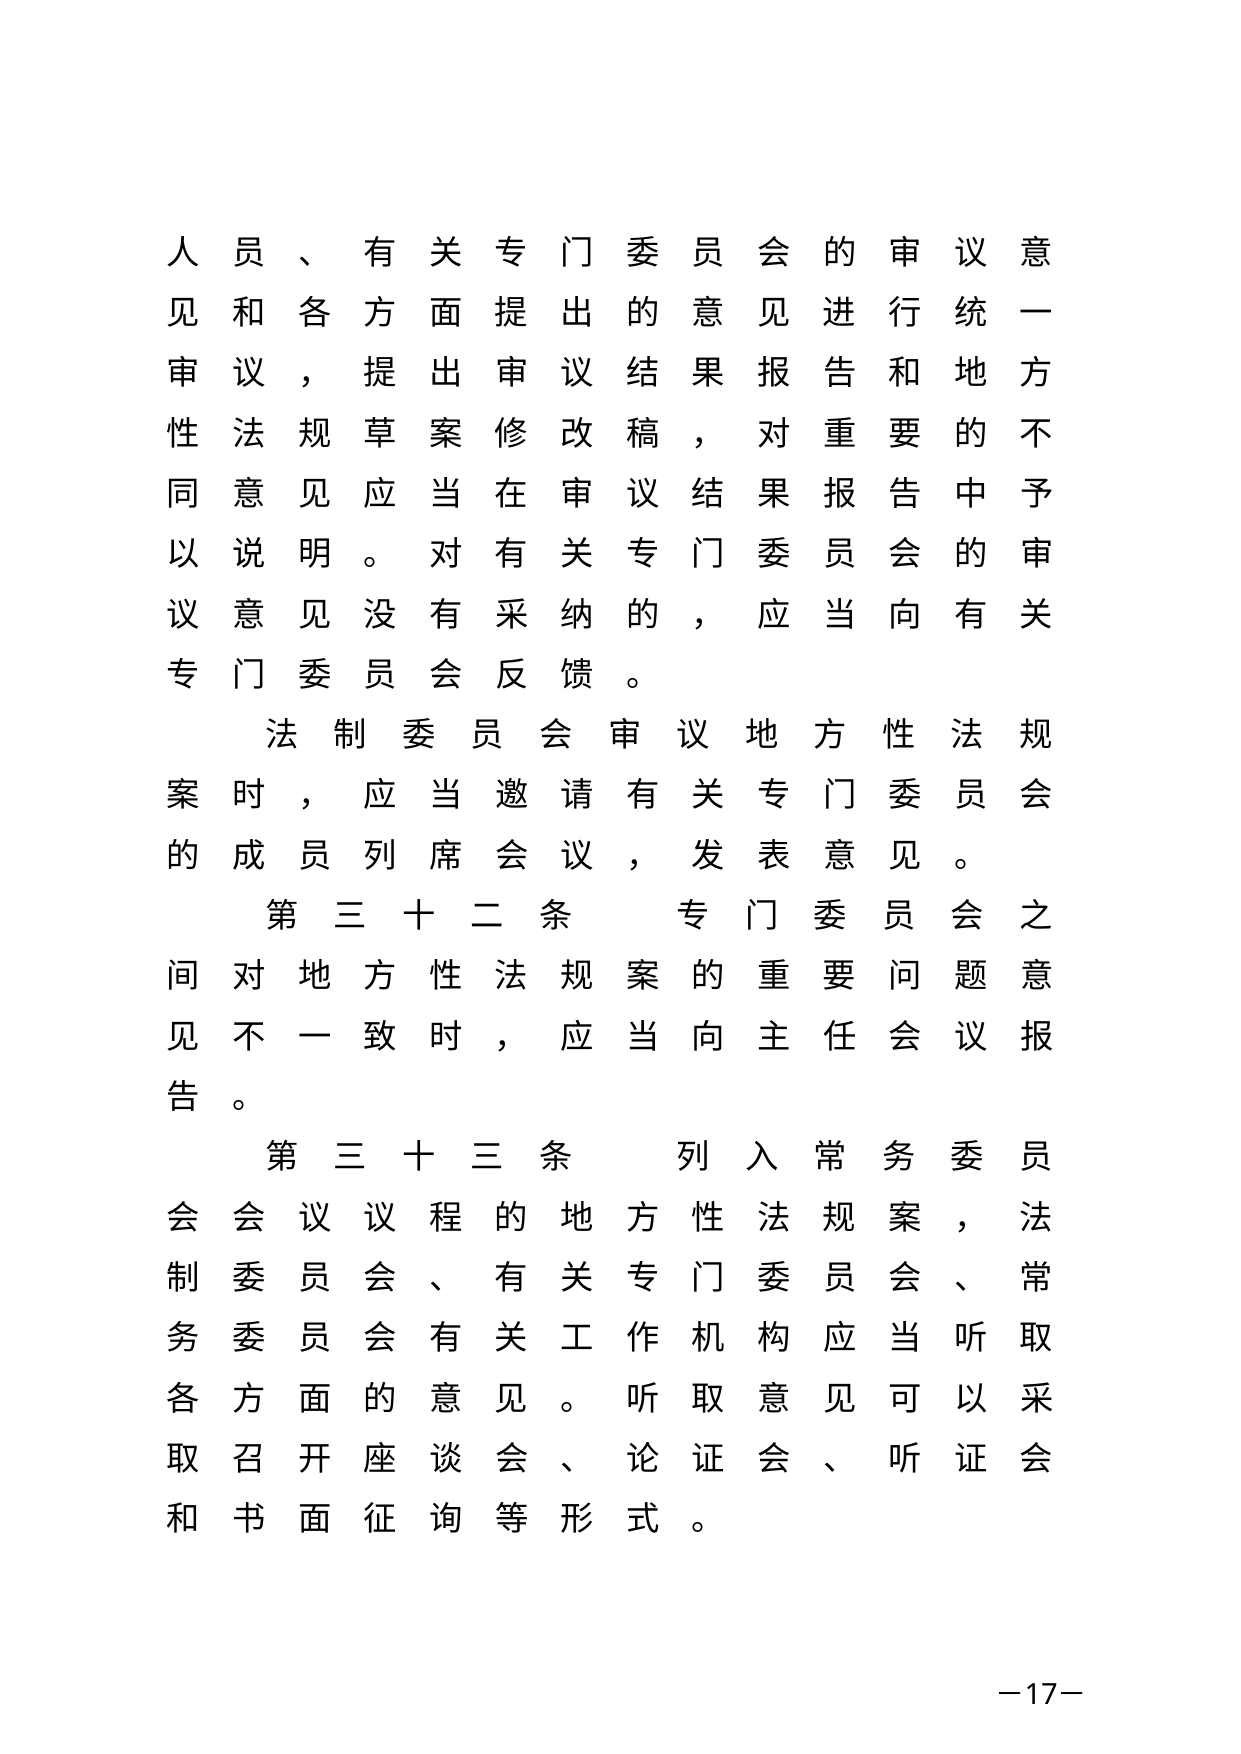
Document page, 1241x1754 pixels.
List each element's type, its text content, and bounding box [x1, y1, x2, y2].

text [167, 219, 1085, 702]
text 法制委员会审议地方性法规案时，应当邀请有关专门委员会的成员列席会议，发表意见。 [167, 702, 1085, 883]
text 第三十三条 列入常务委员会会议议程的地方性法规案，法制委员会、有关专门委员会、常务委员会有关工作机构应当听取各方面的意见。听取意见可以采取召开座谈会、论证会、听证会和书面征询等形式。 [167, 1124, 1085, 1546]
text 第三十二条 专门委员会之间对地方性法规案的重要问题意见不一致时，应当向主任会议报告。 [167, 883, 1085, 1124]
